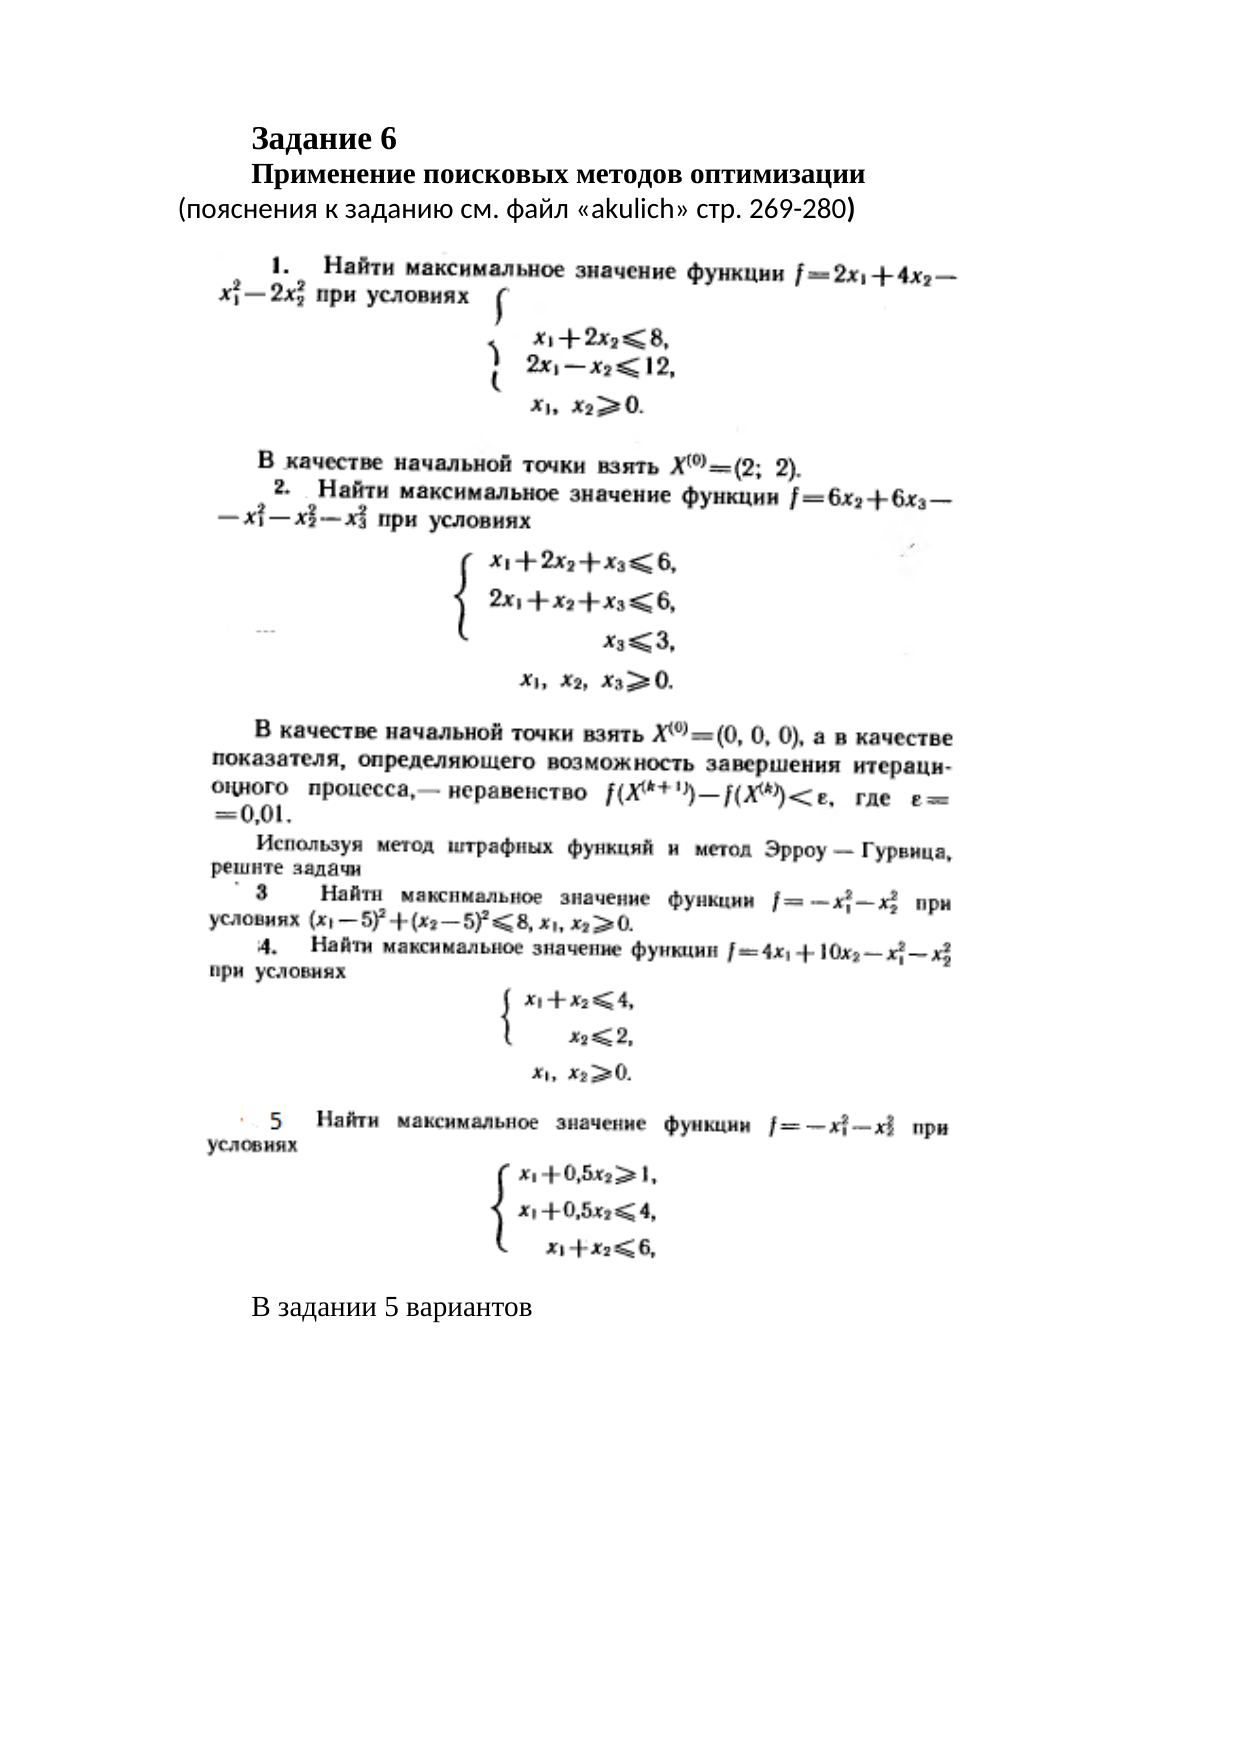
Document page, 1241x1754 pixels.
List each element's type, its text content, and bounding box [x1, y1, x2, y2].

text Задание 6 [177, 118, 1152, 156]
text (пояснения к заданию см. файл «akulich» стр. 269-280) [177, 190, 1152, 226]
text В задании 5 вариантов [177, 1289, 1152, 1323]
text Применение поисковых методов оптимизации [177, 156, 1152, 190]
picture [177, 251, 968, 1264]
